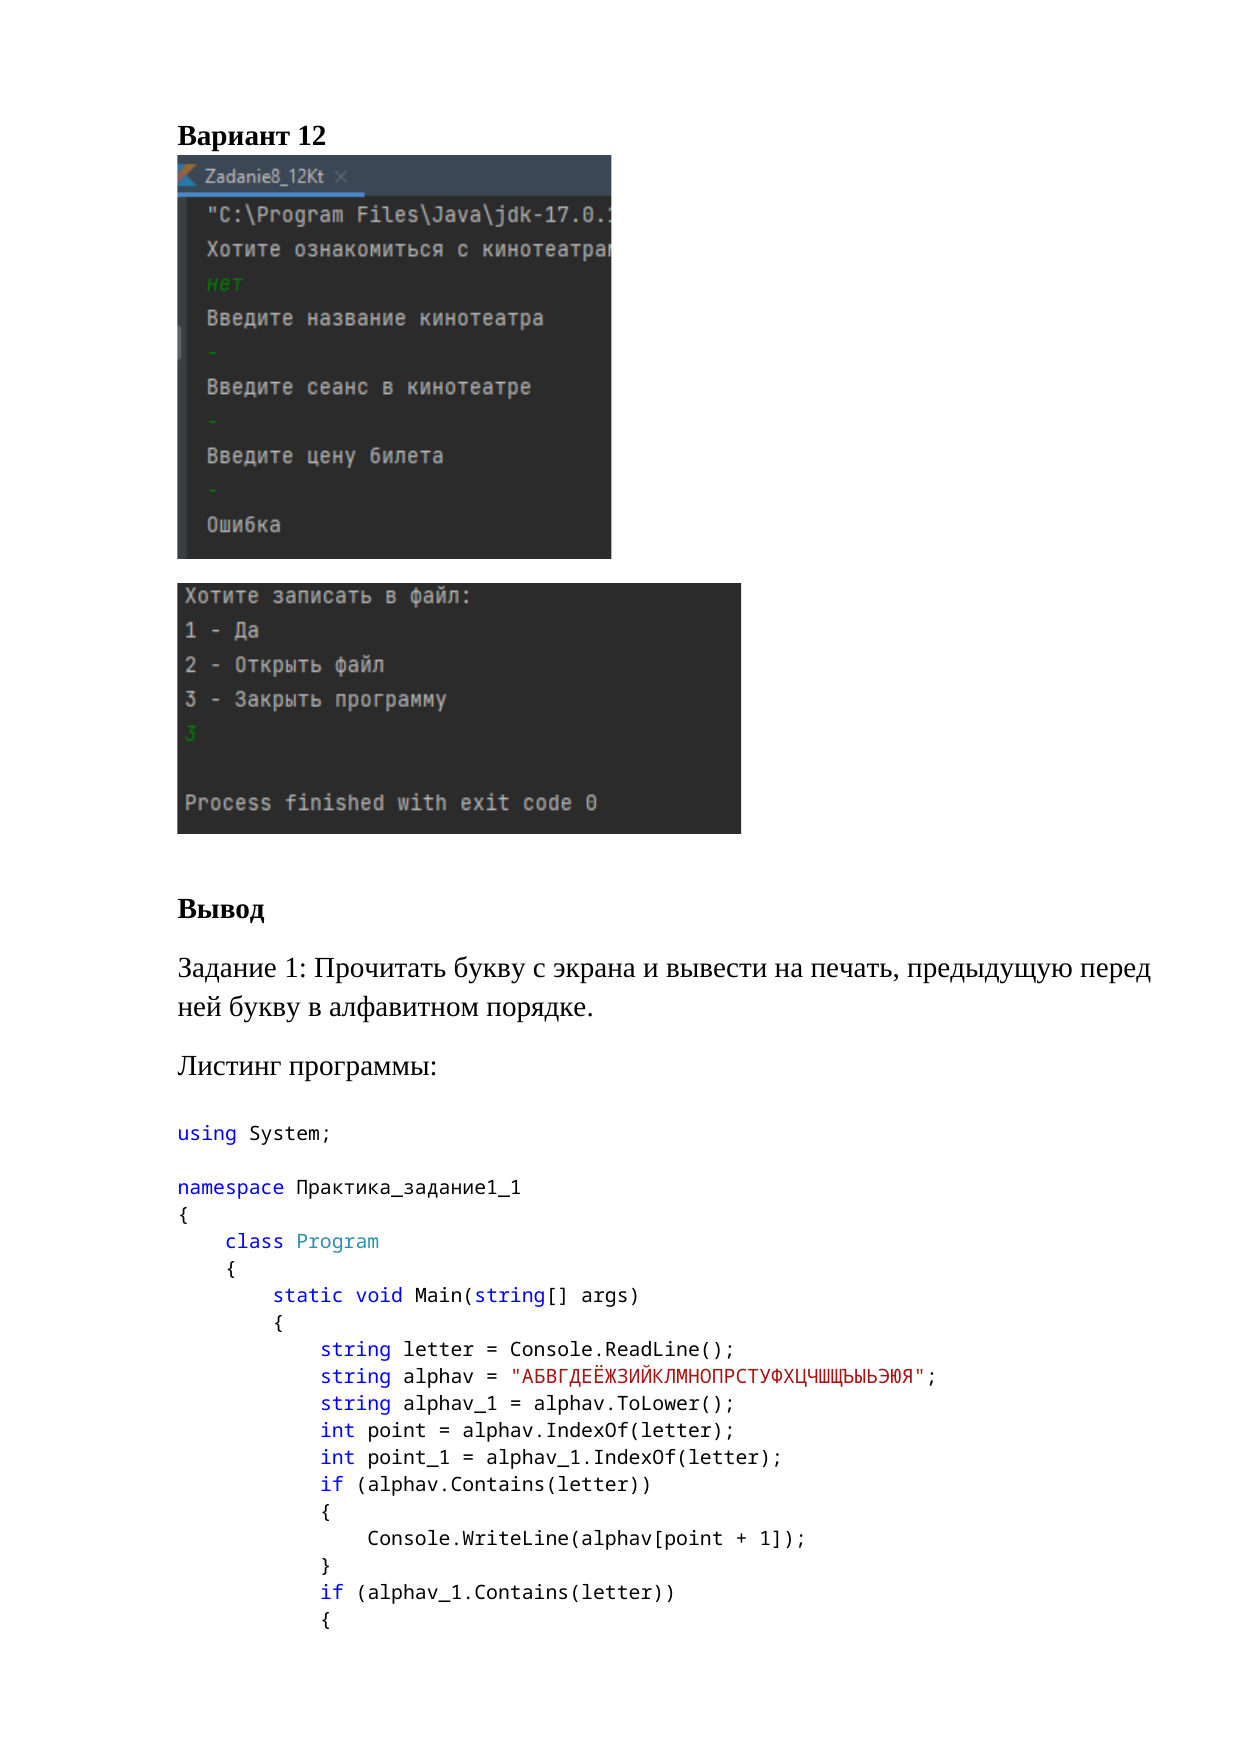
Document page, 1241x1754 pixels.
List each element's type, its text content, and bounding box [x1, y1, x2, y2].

picture [177, 583, 742, 834]
text namespace Практика_задание1_1 [177, 1173, 1152, 1201]
text class Program [177, 1227, 1152, 1254]
text { [177, 1605, 1152, 1632]
text Console.WriteLine(alphav[point + 1]); [177, 1524, 1152, 1551]
text if (alphav_1.Contains(letter)) [177, 1578, 1152, 1605]
text { [177, 1308, 1152, 1335]
text { [177, 1497, 1152, 1524]
text { [177, 1254, 1152, 1281]
text Листинг программы: [177, 1048, 1152, 1082]
text int point_1 = alphav_1.IndexOf(letter); [177, 1443, 1152, 1470]
text int point = alphav.IndexOf(letter); [177, 1416, 1152, 1443]
text { [177, 1201, 1152, 1227]
text string alphav = "АБВГДЕЁЖЗИЙКЛМНОПРСТУФХЦЧШЩЪЫЬЭЮЯ"; [177, 1362, 1152, 1389]
text static void Main(string[] args) [177, 1281, 1152, 1308]
text if (alphav.Contains(letter)) [177, 1470, 1152, 1497]
text using System; [177, 1119, 1152, 1147]
text } [177, 1551, 1152, 1578]
text string letter = Console.ReadLine(); [177, 1335, 1152, 1362]
picture [177, 155, 612, 559]
text Вывод [177, 891, 1152, 925]
text string alphav_1 = alphav.ToLower(); [177, 1389, 1152, 1416]
text Задание 1: Прочитать букву с экрана и вывести на печать, предыдущую перед ней букву в алфавитном порядке. [177, 951, 1152, 1023]
